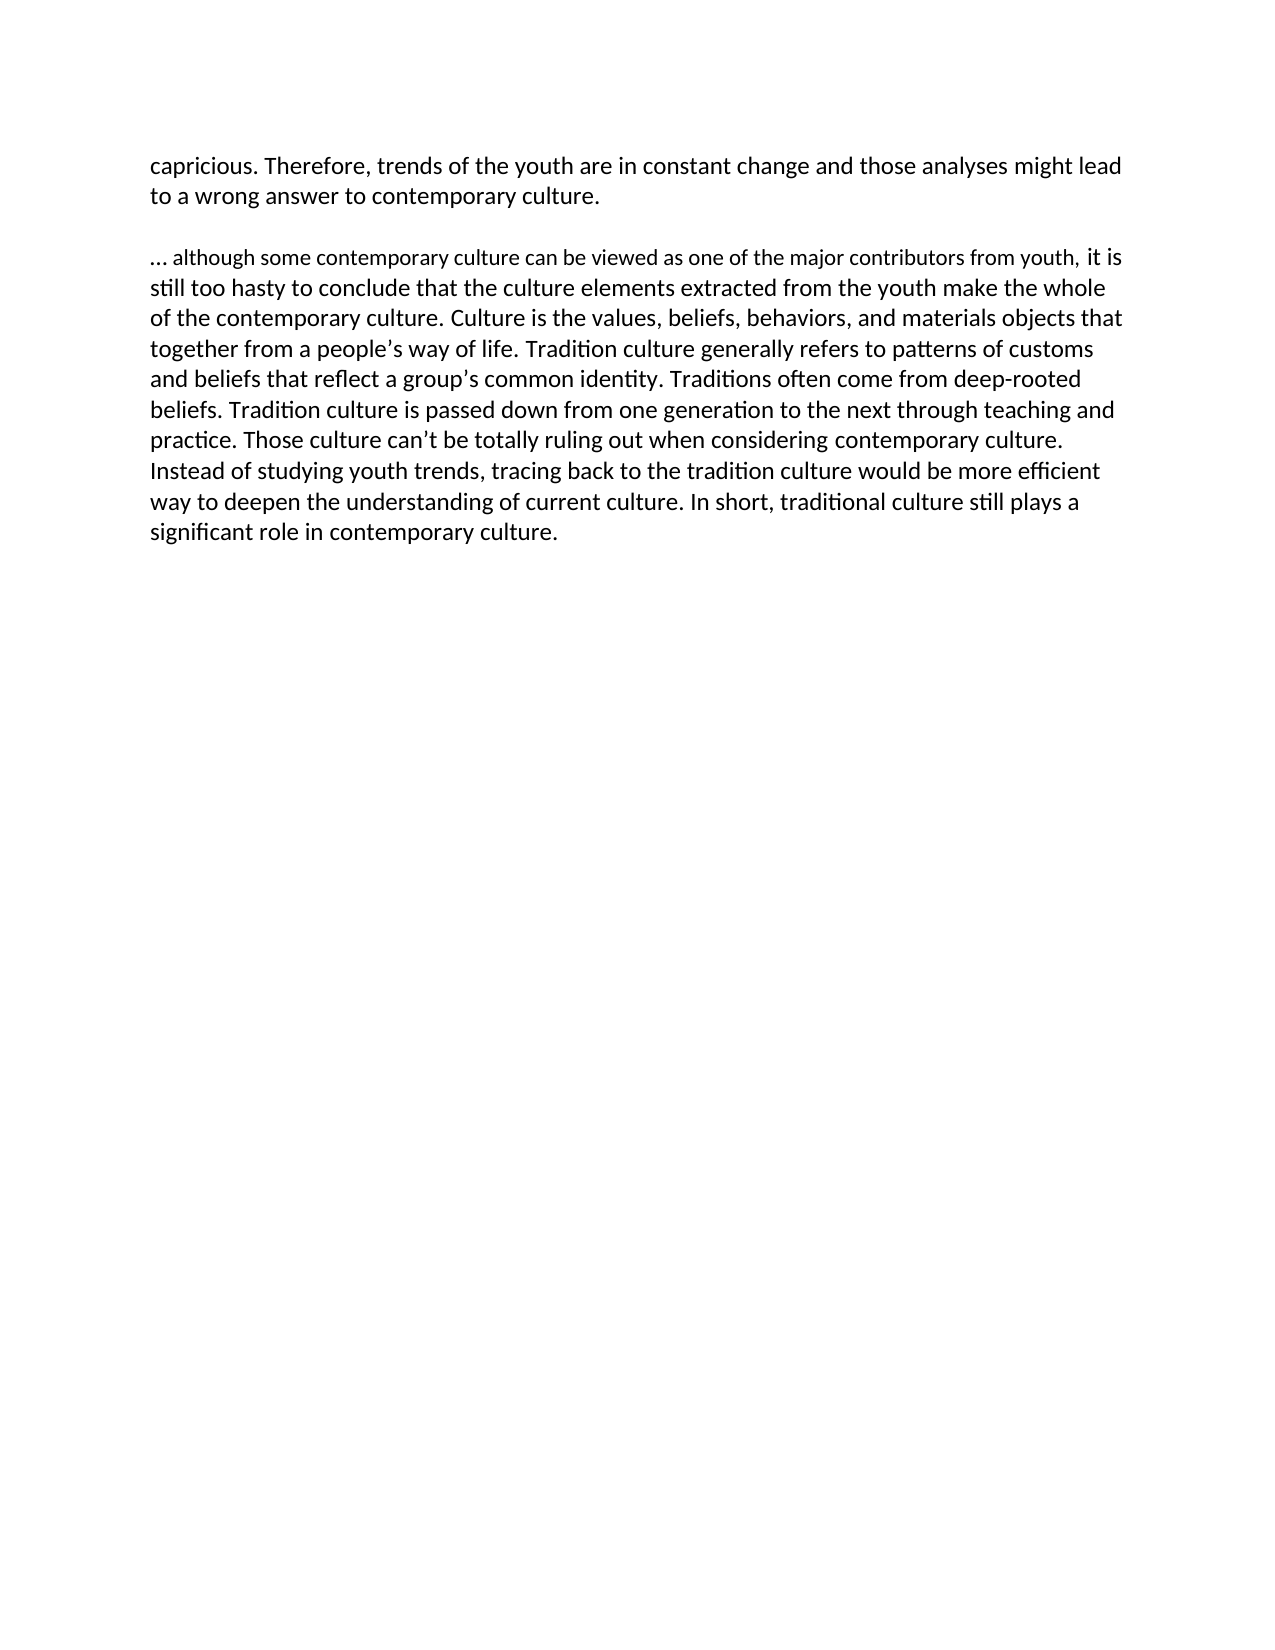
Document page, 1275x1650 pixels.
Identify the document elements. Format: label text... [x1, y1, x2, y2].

text … although some contemporary culture can be viewed as one of the major contributors from youth, it is still too hasty to conclude that the culture elements extracted from the youth make the whole of the contemporary culture. Culture is the values, beliefs, behaviors, and materials objects that together from a people’s way of life. Tradition culture generally refers to patterns of customs and beliefs that reflect a group’s common identity. Traditions often come from deep-rooted beliefs. Tradition culture is passed down from one generation to the next through teaching and practice. Those culture can’t be totally ruling out when considering contemporary culture. Instead of studying youth trends, tracing back to the tradition culture would be more efficient way to deepen the understanding of current culture. In short, traditional culture still plays a significant role in contemporary culture. [150, 242, 1125, 547]
